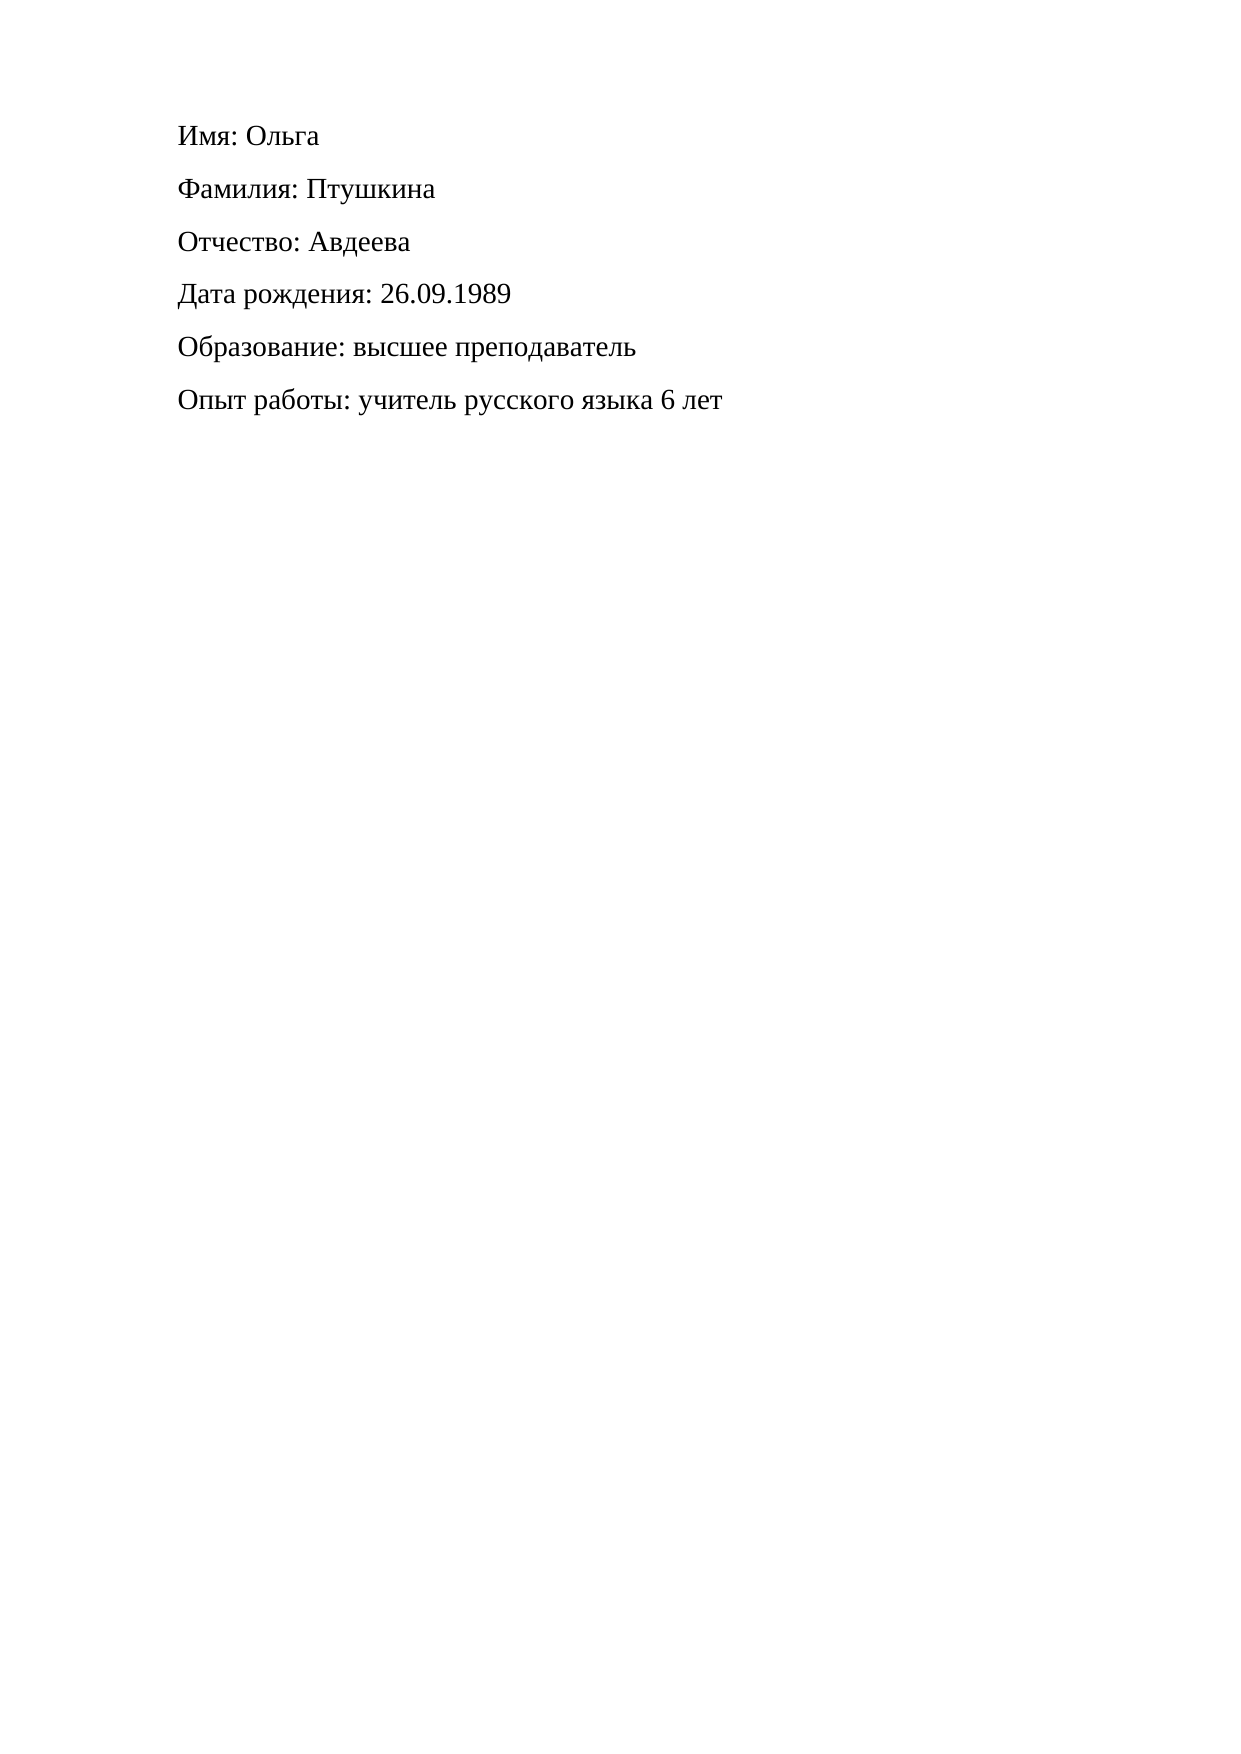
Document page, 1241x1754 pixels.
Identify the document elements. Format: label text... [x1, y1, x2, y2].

text Образование: высшее преподаватель [177, 329, 1152, 363]
text Опыт работы: учитель русского языка 6 лет [177, 382, 1152, 416]
text Отчество: Авдеева [177, 224, 1152, 257]
text Дата рождения: 26.09.1989 [177, 277, 1152, 310]
text Фамилия: Птушкина [177, 171, 1152, 204]
text Имя: Ольга [177, 118, 1152, 152]
